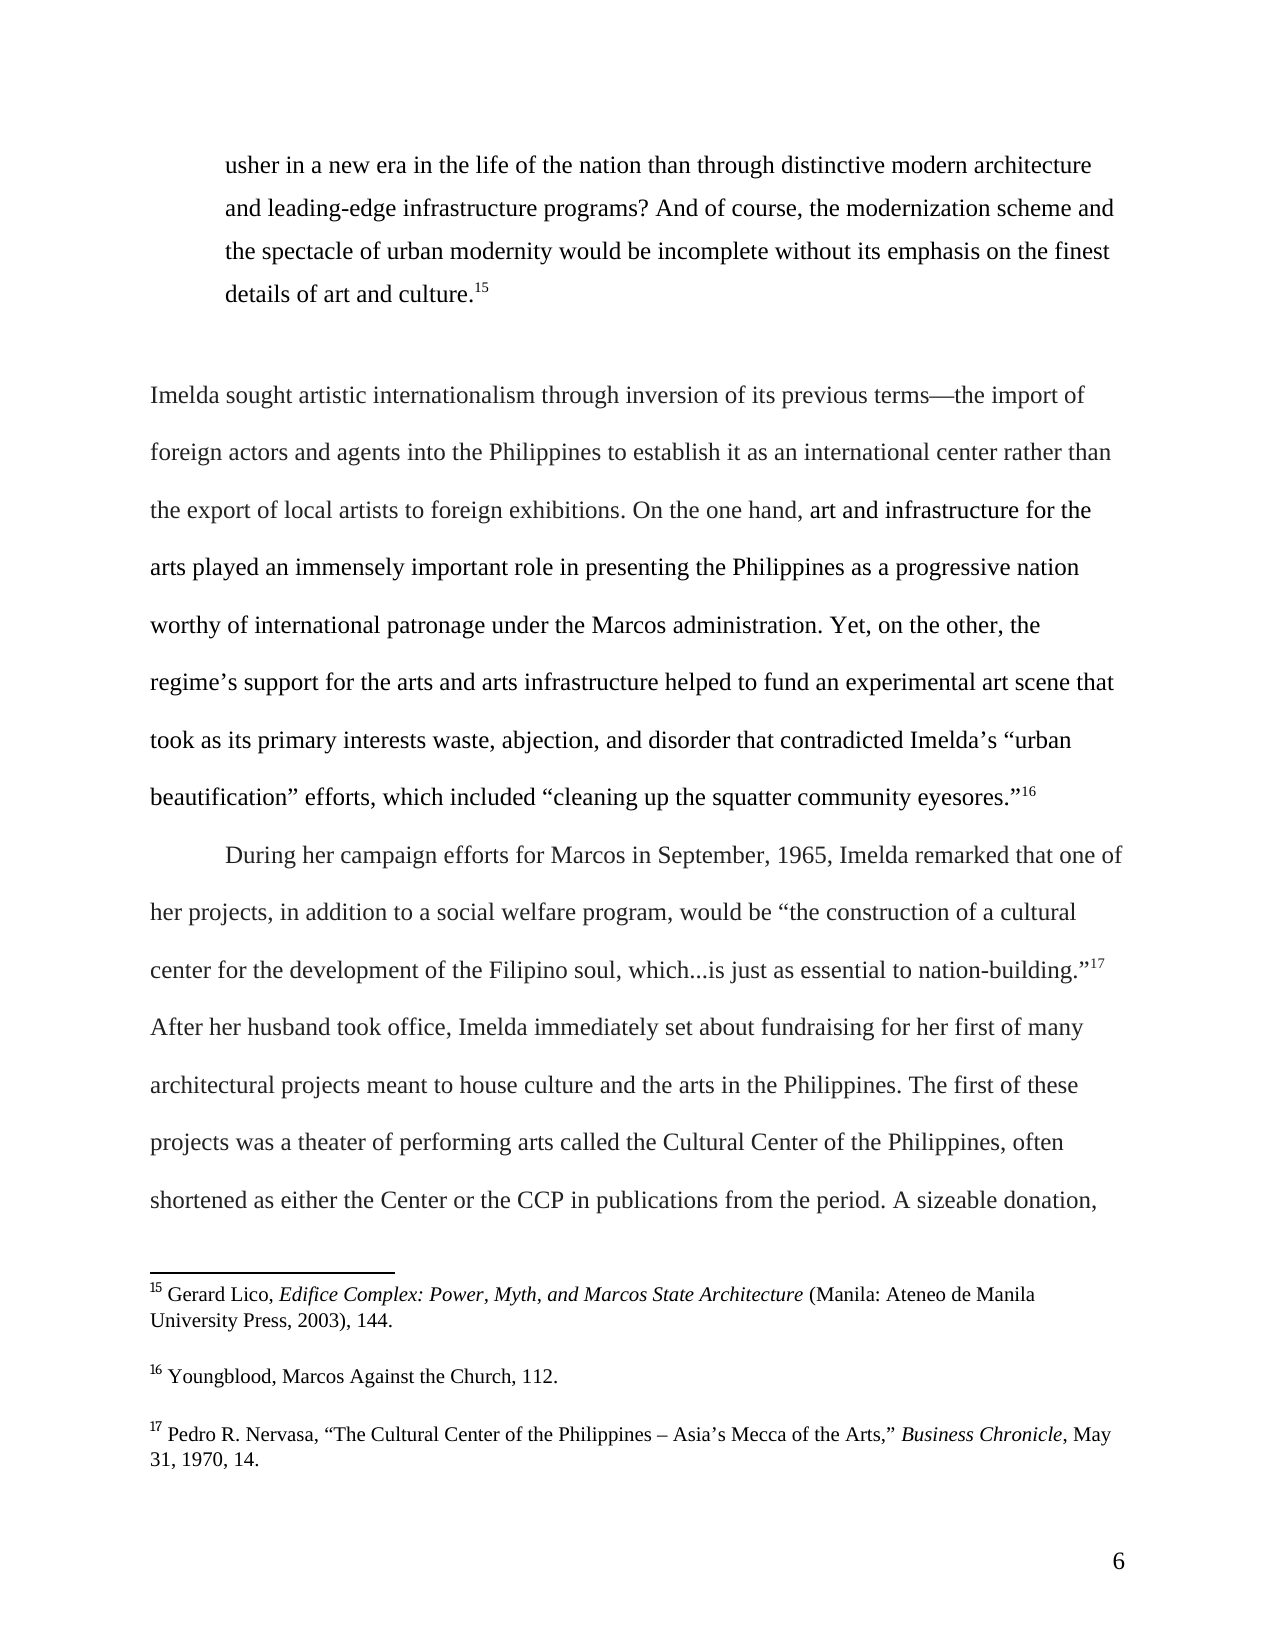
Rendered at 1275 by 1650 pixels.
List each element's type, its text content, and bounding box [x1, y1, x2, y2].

text Imelda sought artistic internationalism through inversion of its previous terms—the import of foreign actors and agents into the Philippines to establish it as an international center rather than the export of local artists to foreign exhibitions. On the one hand, art and infrastructure for the arts played an immensely important role in presenting the Philippines as a progressive nation worthy of international patronage under the Marcos administration. Yet, on the other, the regime’s support for the arts and arts infrastructure helped to fund an experimental art scene that took as its primary interests waste, abjection, and disorder that contradicted Imelda’s “urban beautification” efforts, which included “cleaning up the squatter community eyesores.” [150, 380, 1125, 811]
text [225, 150, 1125, 308]
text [150, 840, 1125, 1214]
